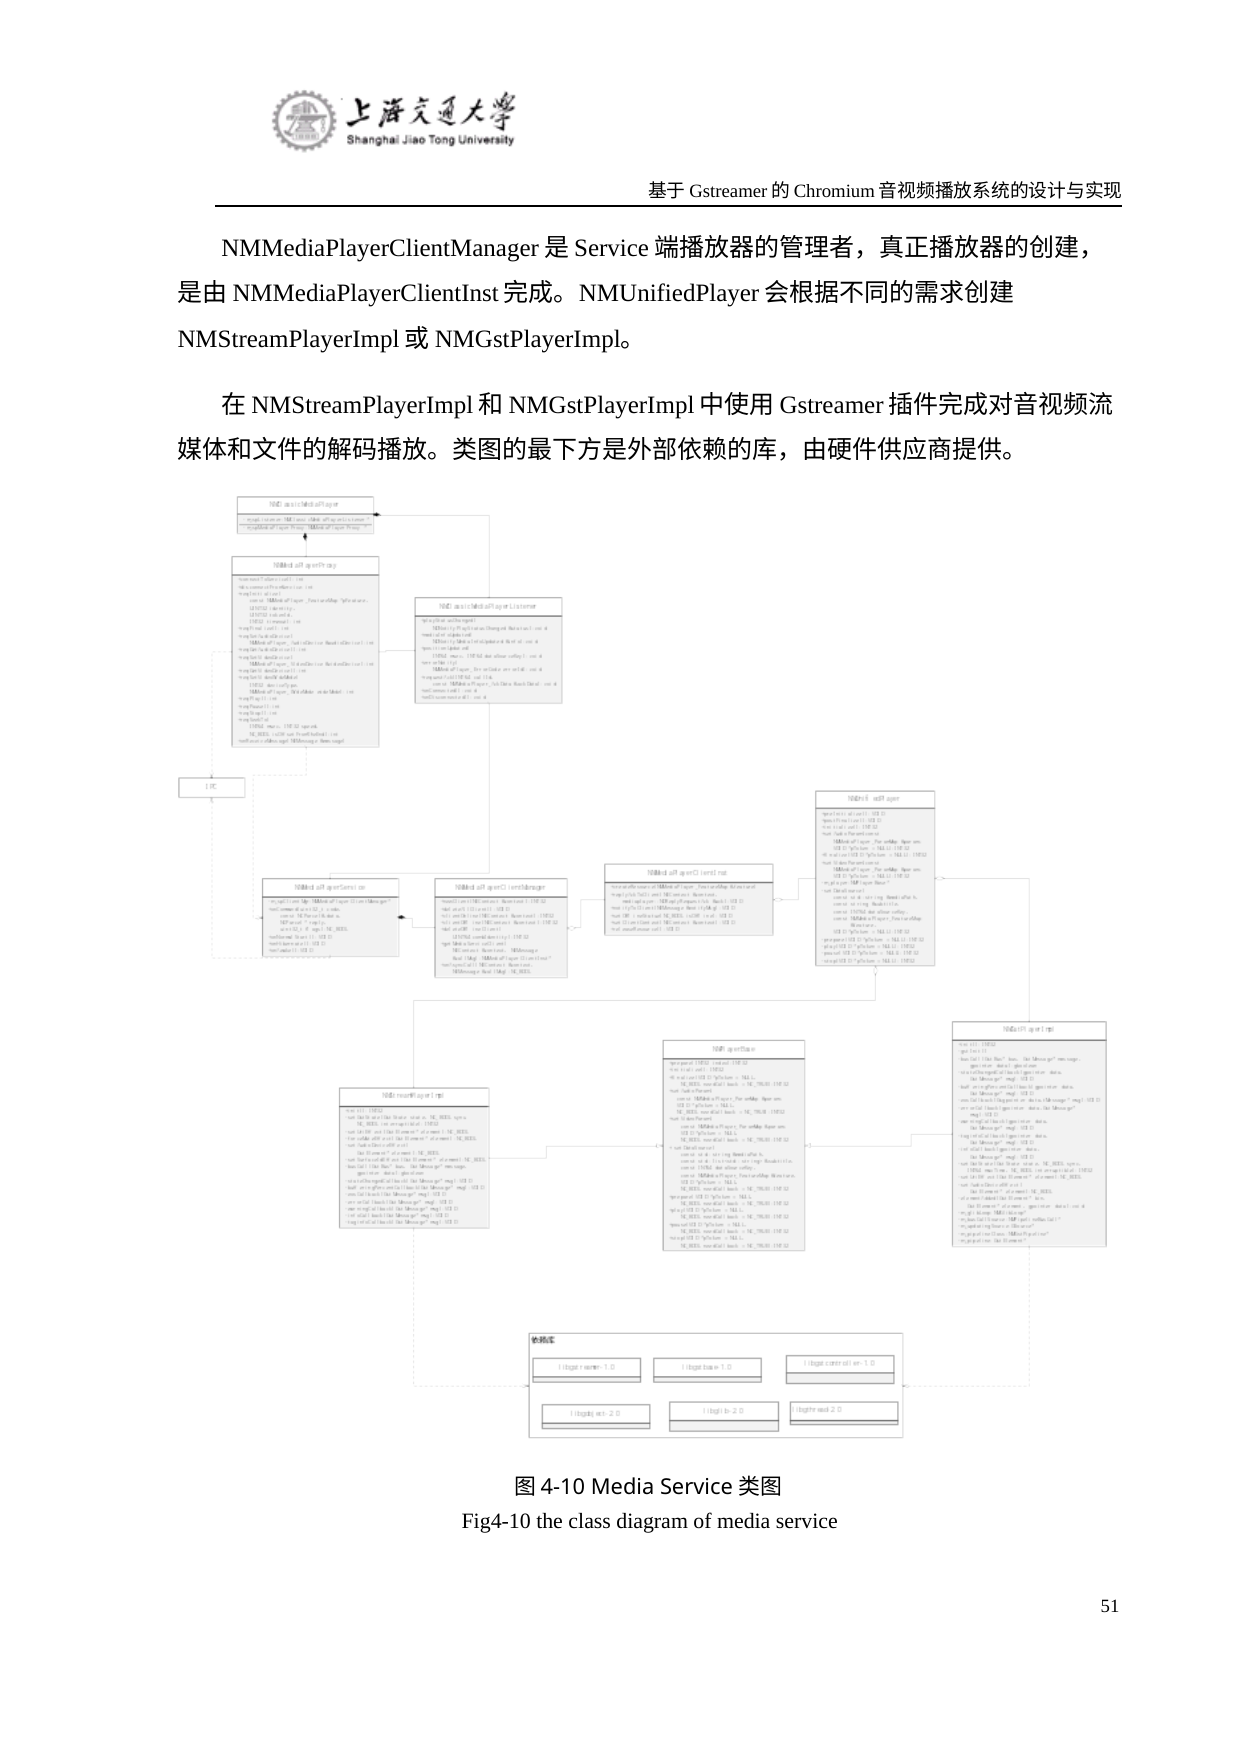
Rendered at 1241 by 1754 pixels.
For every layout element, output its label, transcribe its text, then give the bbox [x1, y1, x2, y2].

text NMMediaPlayerClientManager是Service端播放器的管理者，真正播放器的创建，是由NMMediaPlayerClientInst完成。NMUnifiedPlayer会根据不同的需求创建NMStreamPlayerImpl或NMGstPlayerImpl。 [177, 228, 1122, 354]
text Fig4-10 the class diagram of media service [177, 1508, 1122, 1534]
picture [252, 73, 531, 156]
text 图4-10 Media Service 类图 [177, 1469, 1119, 1501]
text 在NMStreamPlayerImpl和NMGstPlayerImpl中使用Gstreamer插件完成对音视频流媒体和文件的解码播放。类图的最下方是外部依赖的库，由硬件供应商提供。 [177, 384, 1122, 466]
